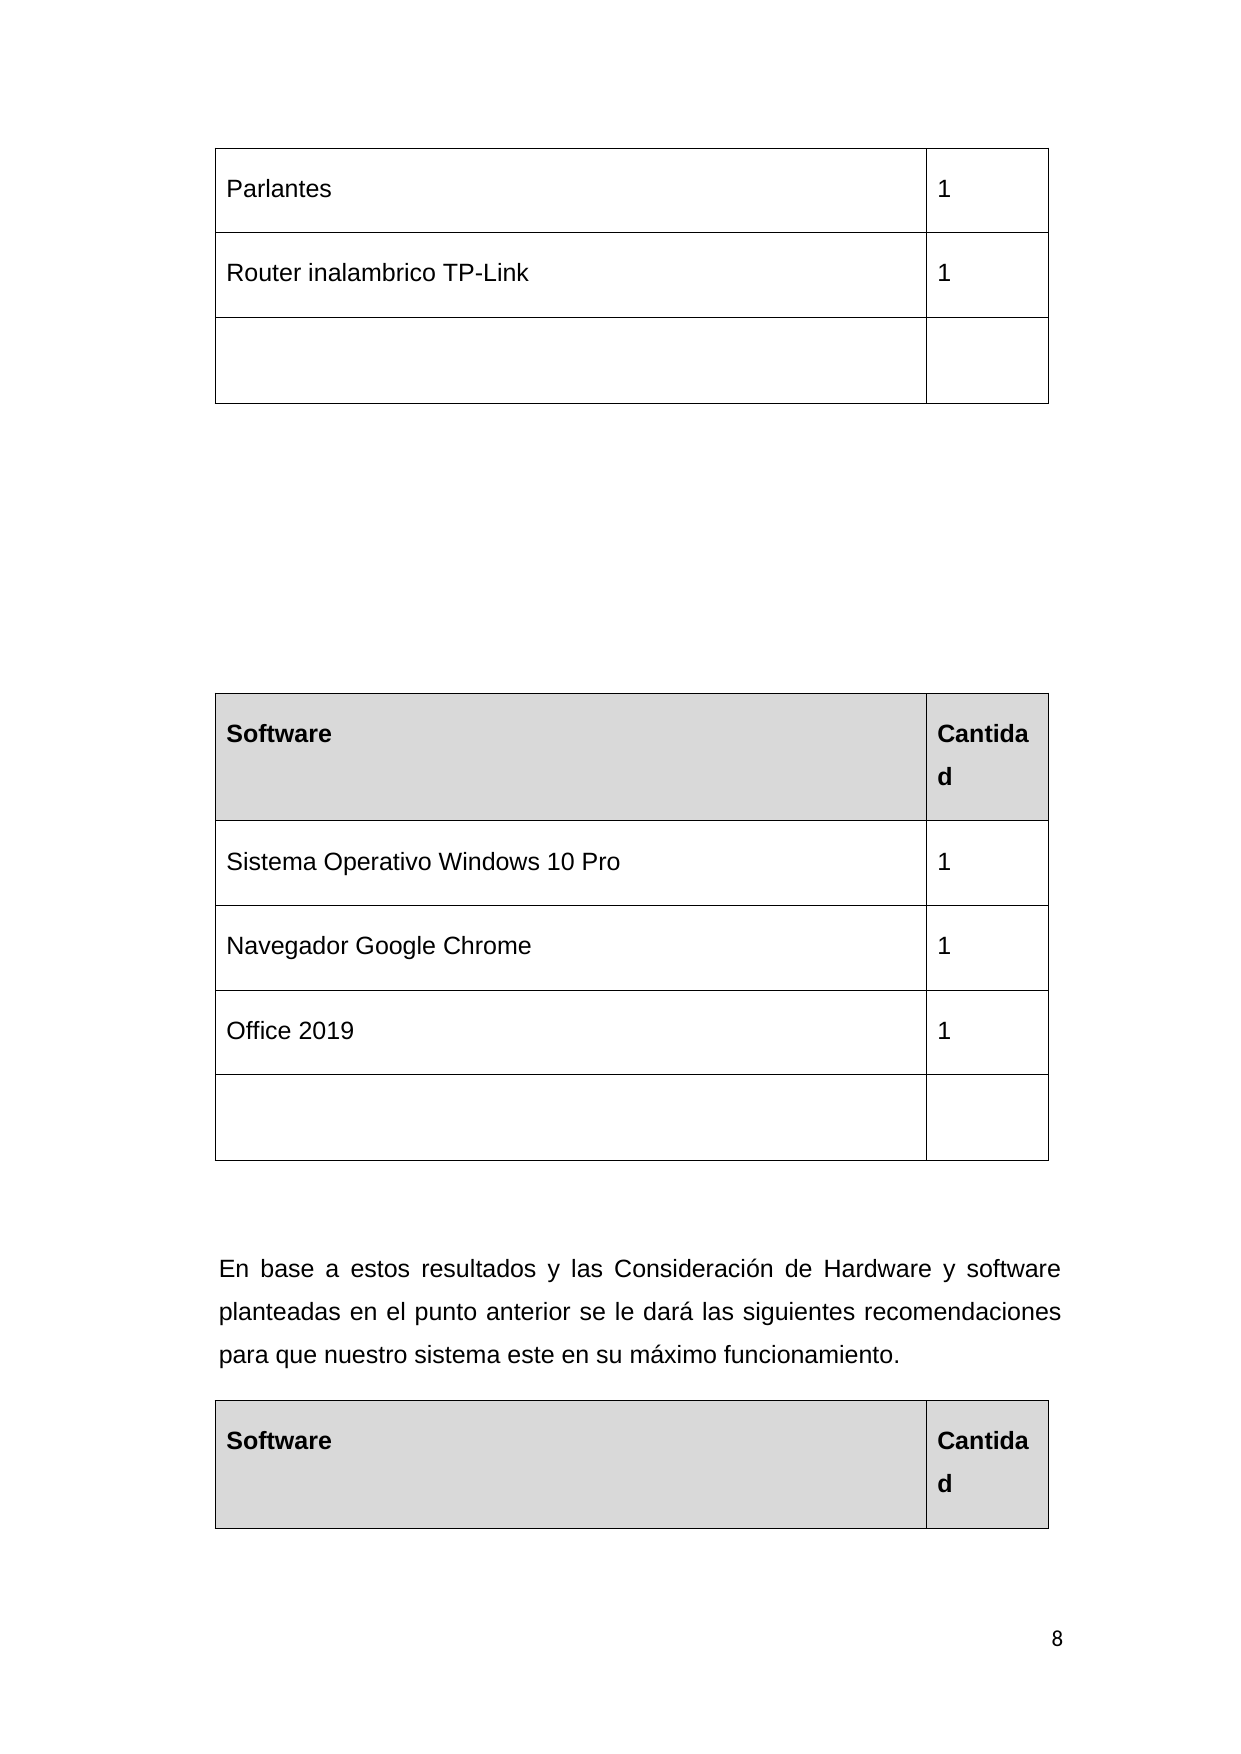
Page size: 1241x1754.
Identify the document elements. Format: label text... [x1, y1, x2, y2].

table_cell [216, 318, 926, 402]
table_cell Sistema Operativo Windows 10 Pro [216, 821, 926, 905]
table_cell Office 2019 [216, 991, 926, 1074]
table_header Software [216, 1401, 926, 1528]
table_cell [927, 318, 1048, 402]
text En base a estos resultados y las Consideración de Hardware y software planteadas en el punto anterior se le dará las siguientes recomendaciones para que nuestro sistema este en su máximo funcionamiento. [218, 1254, 1063, 1369]
table_cell 1 [927, 233, 1048, 317]
table_header Cantidad [927, 1401, 1048, 1528]
table_cell 1 [927, 906, 1048, 989]
table_cell Navegador Google Chrome [216, 906, 926, 989]
table_cell 1 [927, 821, 1048, 905]
table_cell [927, 1075, 1048, 1160]
table_header Cantidad [927, 694, 1048, 820]
table_cell 1 [927, 991, 1048, 1074]
table_header Software [216, 694, 926, 820]
table_cell Parlantes [216, 149, 926, 232]
table_cell Router inalambrico TP-Link [216, 233, 926, 317]
table_cell [216, 1075, 926, 1160]
table_cell 1 [927, 149, 1048, 232]
